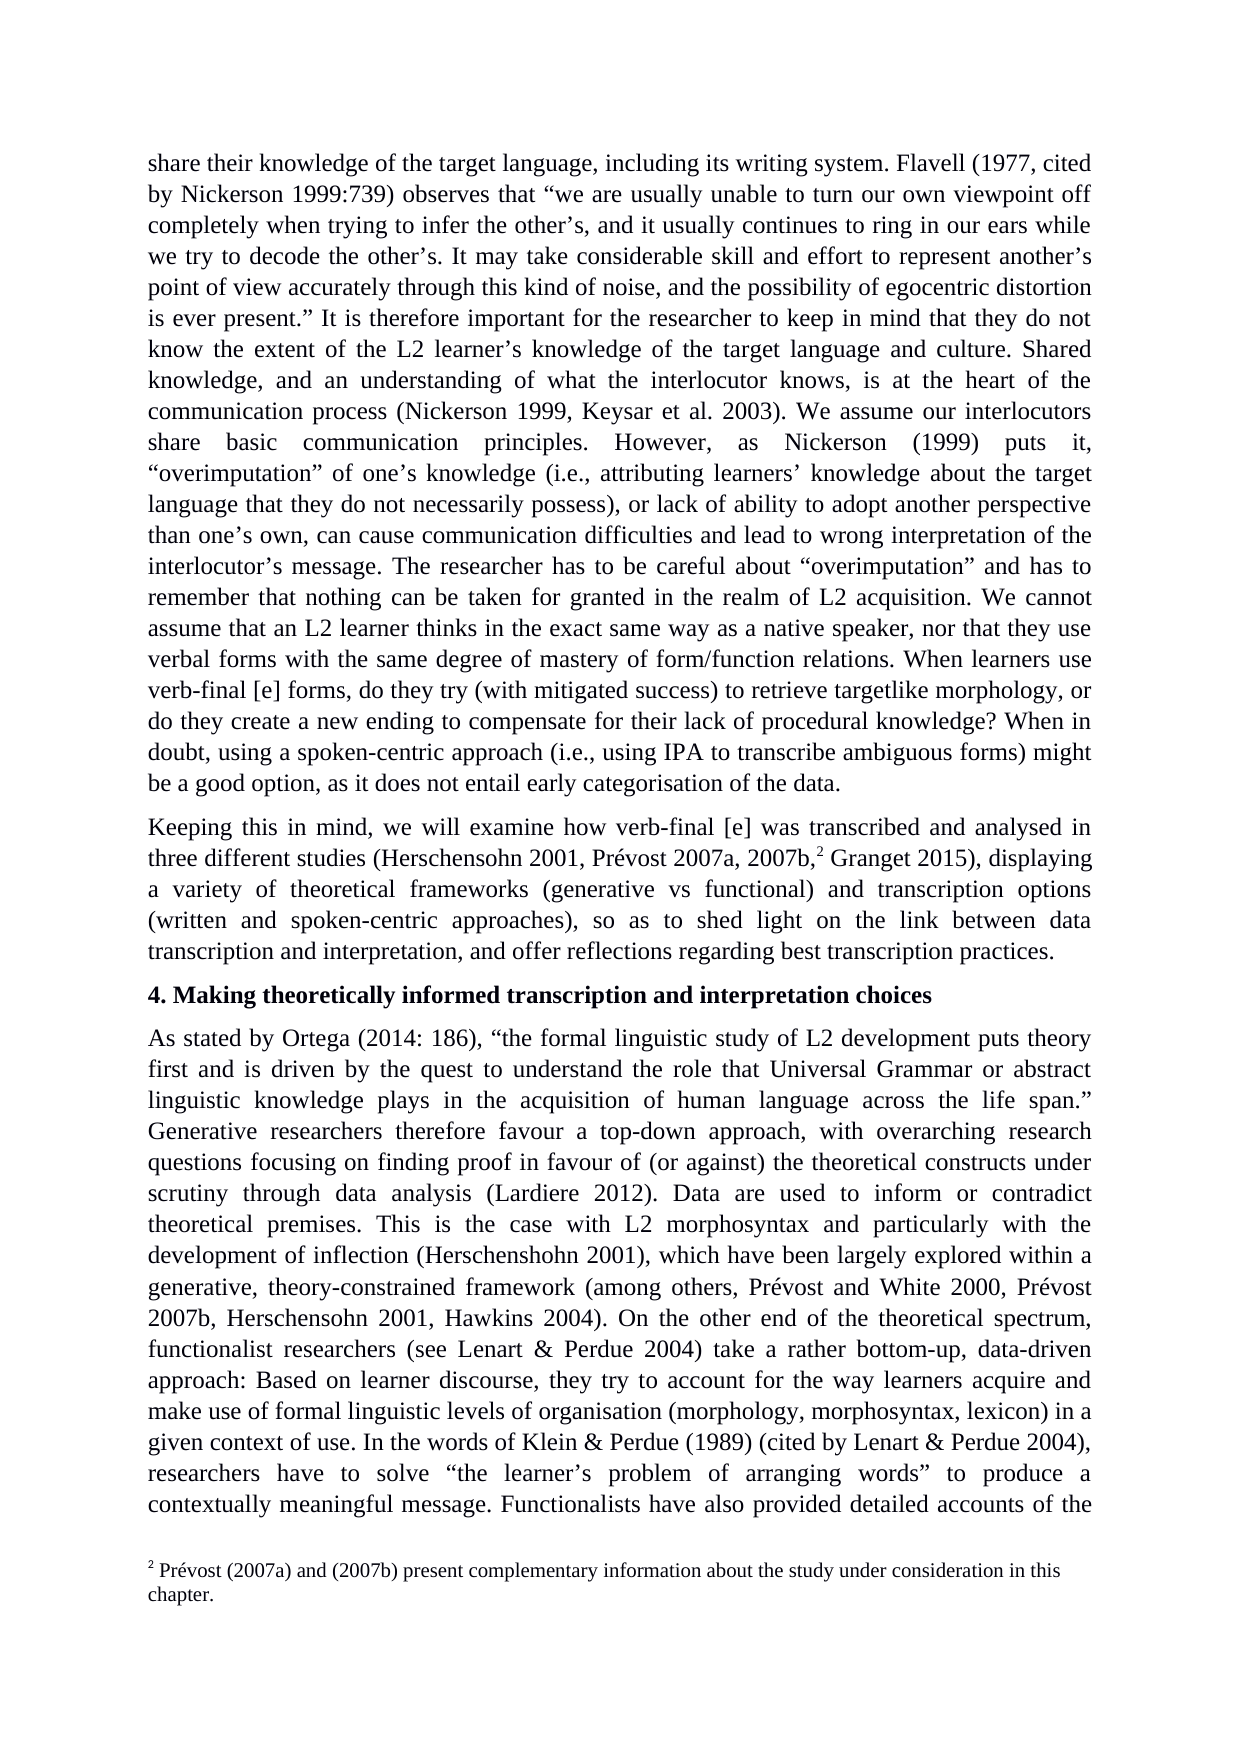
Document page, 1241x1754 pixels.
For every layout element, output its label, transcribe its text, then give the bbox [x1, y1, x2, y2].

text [148, 1023, 1093, 1518]
text Keeping this in mind, we will examine how verb-final [e] was transcribed and analysed in three different studies (Herschensohn 2001, Prévost 2007a, 2007b, Granget 2015), displaying a variety of theoretical frameworks (generative vs functional) and transcription options (written and spoken-centric approaches), so as to shed light on the link between data transcription and interpretation, and offer reflections regarding best transcription practices. [148, 812, 1093, 965]
text 4. Making theoretically informed transcription and interpretation choices [148, 980, 1093, 1008]
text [148, 148, 1093, 797]
